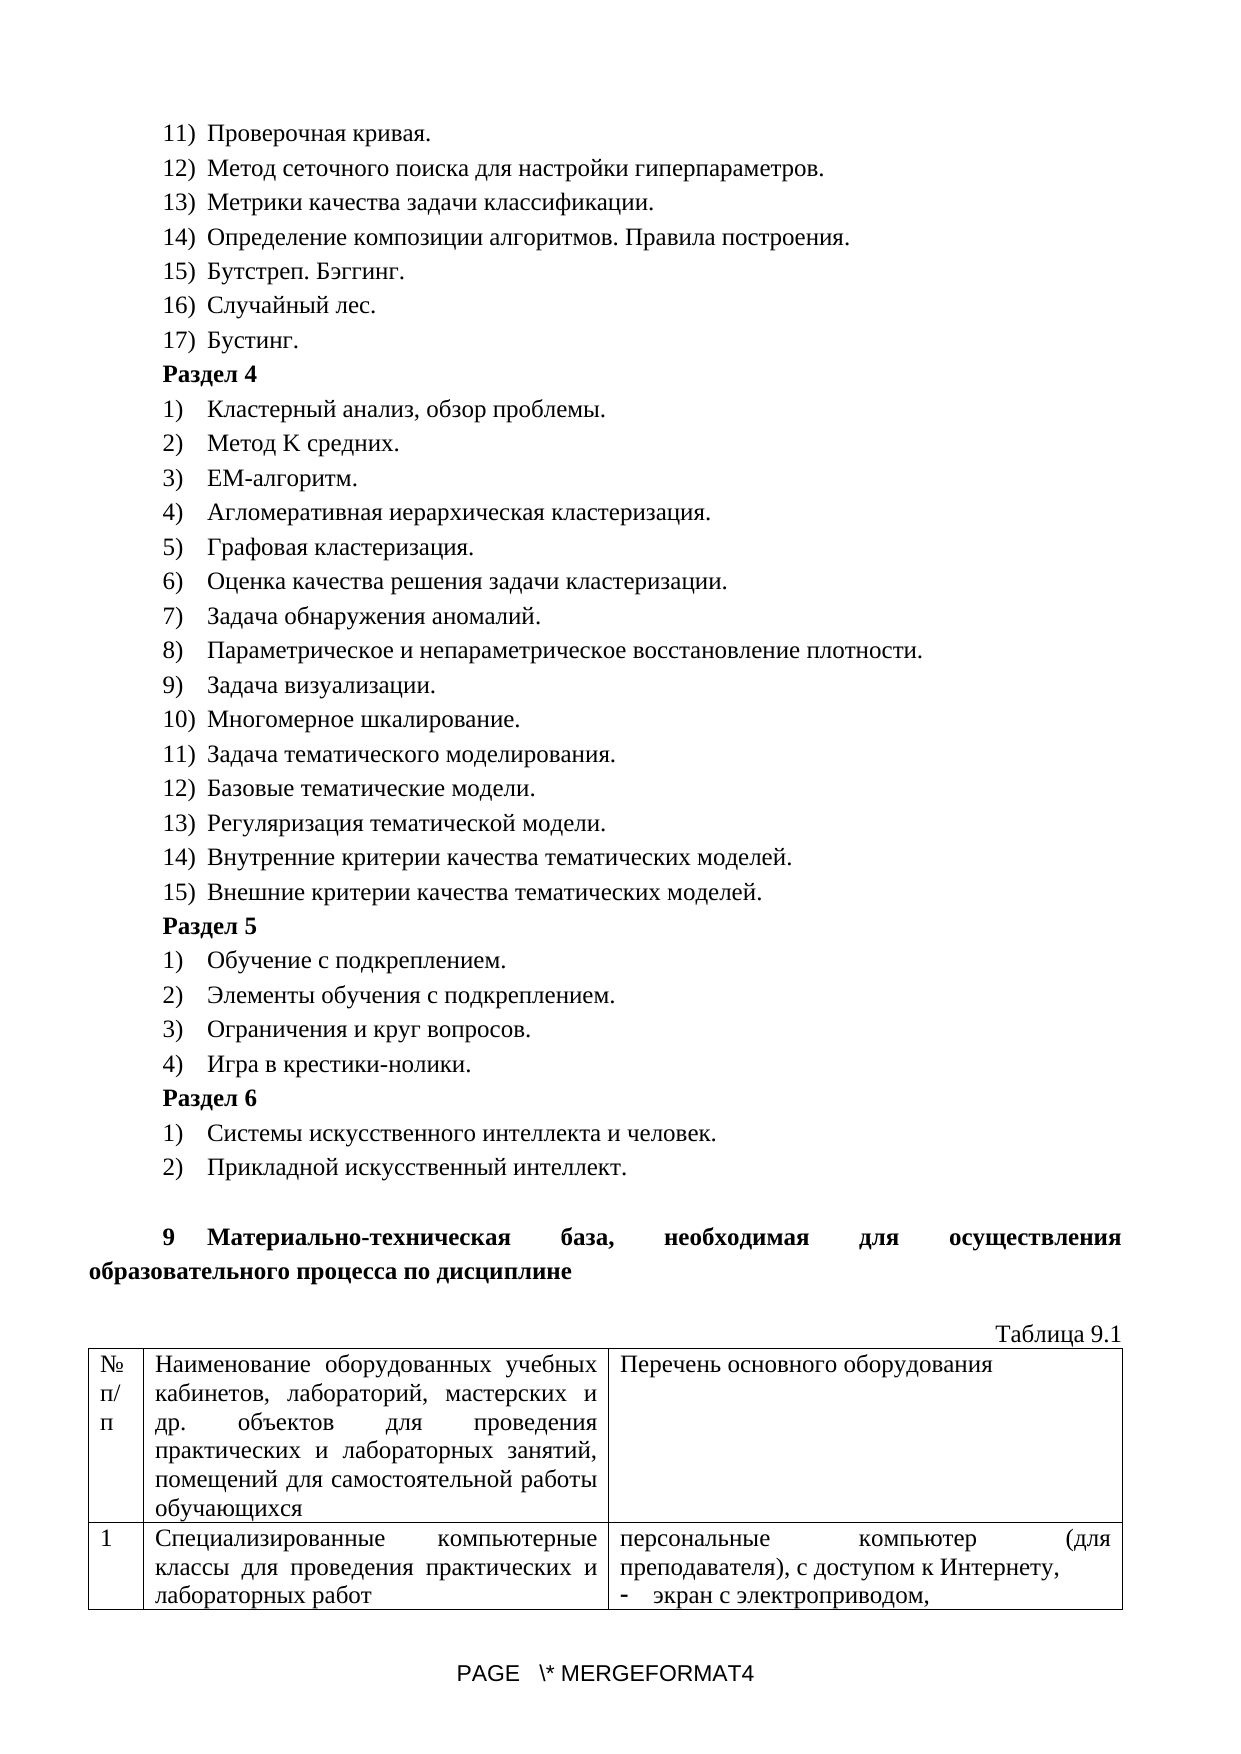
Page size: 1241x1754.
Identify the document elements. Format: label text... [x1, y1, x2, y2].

list Задача обнаружения аномалий. [89, 601, 1122, 629]
subtitle Прикладной искусственный интеллект. [89, 1152, 1122, 1181]
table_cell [144, 1523, 608, 1609]
list Внешние критерии качества тематических моделей. [89, 877, 1122, 905]
list Базовые тематические модели. [89, 773, 1122, 802]
table_cell 1 [89, 1523, 143, 1609]
subtitle Раздел 6 [89, 1083, 1122, 1112]
list Внутренние критерии качества тематических моделей. [89, 842, 1122, 871]
list Элементы обучения с подкреплением. [89, 980, 1122, 1009]
list Оценка качества решения задачи кластеризации. [89, 566, 1122, 595]
list Обучение с подкреплением. [89, 946, 1122, 974]
list Случайный лес. [89, 291, 1122, 319]
list Задача визуализации. [89, 670, 1122, 698]
list Регуляризация тематической модели. [89, 808, 1122, 836]
subtitle Раздел 4 [89, 359, 1122, 388]
list Кластерный анализ, обзор проблемы. [89, 394, 1122, 423]
text Таблица 9.1 [724, 1319, 1122, 1348]
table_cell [609, 1523, 1122, 1609]
list EM-алгоритм. [89, 463, 1122, 492]
list Метрики качества задачи классификации. [89, 187, 1122, 216]
list Проверочная кривая. [89, 118, 1122, 147]
list Графовая кластеризация. [89, 532, 1122, 561]
list Метод K средних. [89, 428, 1122, 457]
list Игра в крестики-нолики. [89, 1049, 1122, 1078]
list Бустинг. [89, 325, 1122, 354]
list Бутстреп. Бэггинг. [89, 256, 1122, 285]
table_header № п/п [89, 1349, 143, 1522]
subtitle Раздел 5 [89, 911, 1122, 940]
list Ограничения и круг вопросов. [89, 1014, 1122, 1043]
table_header Наименование оборудованных учебных кабинетов, лабораторий, мастерских и др. объектов для проведения практических и лабораторных занятий, помещений для самостоятельной работы обучающихся [144, 1349, 608, 1522]
list Многомерное шкалирование. [89, 704, 1122, 733]
list Задача тематического моделирования. [89, 739, 1122, 767]
list Метод сеточного поиска для настройки гиперпараметров. [89, 153, 1122, 181]
table_header Перечень основного оборудования [609, 1349, 1122, 1522]
subtitle Системы искусственного интеллекта и человек. [89, 1118, 1122, 1147]
subtitle Материально-техническая база, необходимая для осуществления образовательного процесса по дисциплине [89, 1222, 1122, 1285]
list Агломеративная иерархическая кластеризация. [89, 497, 1122, 526]
list Определение композиции алгоритмов. Правила построения. [89, 222, 1122, 250]
list Параметрическое и непараметрическое восстановление плотности. [89, 635, 1122, 664]
